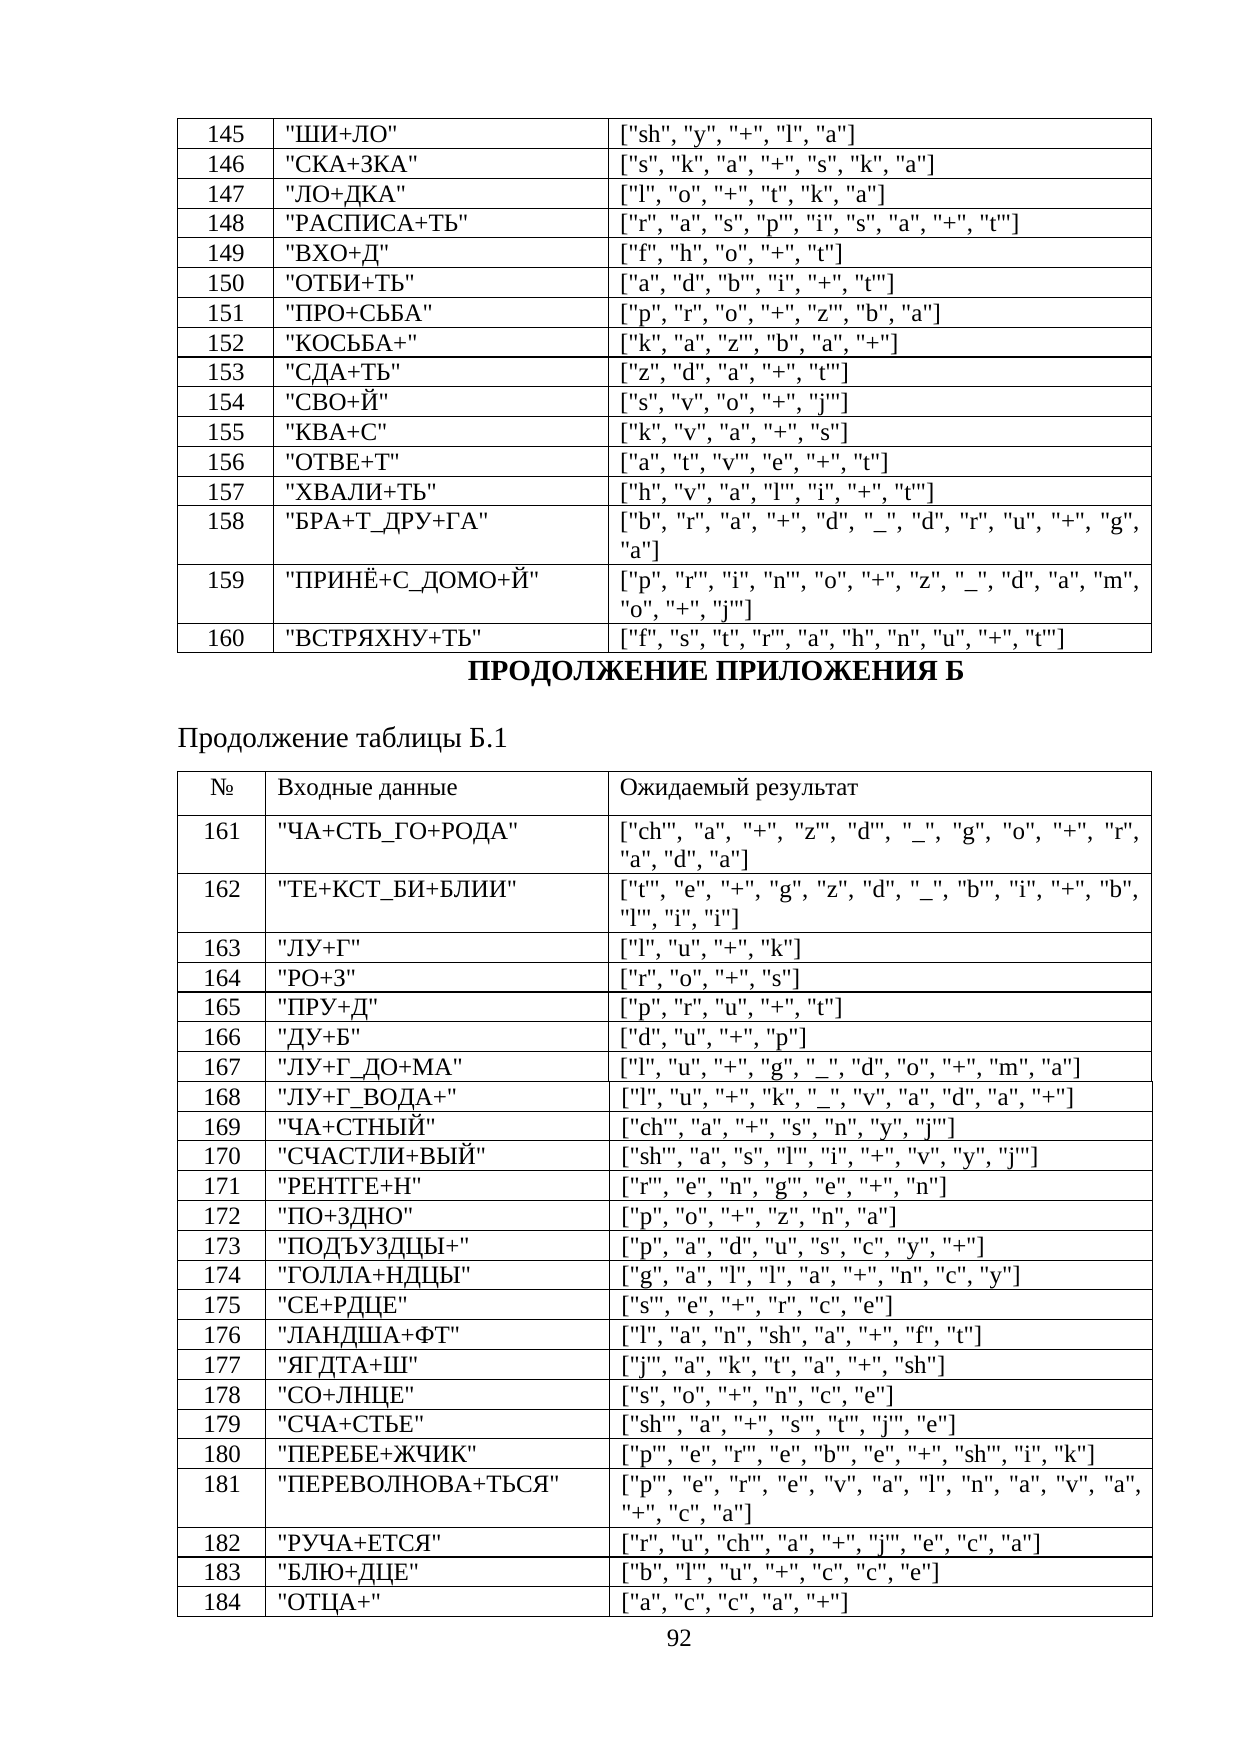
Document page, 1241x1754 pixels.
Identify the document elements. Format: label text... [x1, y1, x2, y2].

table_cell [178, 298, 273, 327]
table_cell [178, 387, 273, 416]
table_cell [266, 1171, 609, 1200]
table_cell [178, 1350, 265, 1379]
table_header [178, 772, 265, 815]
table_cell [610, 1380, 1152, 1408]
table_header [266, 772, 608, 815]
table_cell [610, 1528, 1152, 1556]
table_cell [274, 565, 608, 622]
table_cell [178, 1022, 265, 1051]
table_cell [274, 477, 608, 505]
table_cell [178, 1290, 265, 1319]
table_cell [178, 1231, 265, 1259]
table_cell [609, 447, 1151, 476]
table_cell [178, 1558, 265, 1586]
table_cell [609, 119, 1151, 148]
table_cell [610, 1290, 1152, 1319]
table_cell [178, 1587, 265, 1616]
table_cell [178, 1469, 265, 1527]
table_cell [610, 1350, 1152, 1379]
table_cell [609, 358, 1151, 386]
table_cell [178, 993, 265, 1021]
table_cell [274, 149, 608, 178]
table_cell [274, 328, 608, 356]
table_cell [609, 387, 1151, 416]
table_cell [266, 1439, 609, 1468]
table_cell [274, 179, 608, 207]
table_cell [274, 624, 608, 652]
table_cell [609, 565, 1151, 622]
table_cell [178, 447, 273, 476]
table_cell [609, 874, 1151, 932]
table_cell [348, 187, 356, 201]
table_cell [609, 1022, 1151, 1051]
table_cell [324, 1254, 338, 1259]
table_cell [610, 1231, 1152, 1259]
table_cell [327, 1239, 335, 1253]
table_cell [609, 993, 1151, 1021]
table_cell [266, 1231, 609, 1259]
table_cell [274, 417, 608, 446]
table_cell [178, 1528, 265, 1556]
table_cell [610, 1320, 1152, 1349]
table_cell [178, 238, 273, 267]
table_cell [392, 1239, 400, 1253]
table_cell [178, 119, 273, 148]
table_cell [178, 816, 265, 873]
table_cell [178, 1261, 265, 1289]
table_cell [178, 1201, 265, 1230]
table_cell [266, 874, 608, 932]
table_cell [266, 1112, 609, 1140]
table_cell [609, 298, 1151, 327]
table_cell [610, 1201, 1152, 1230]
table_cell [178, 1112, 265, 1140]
text ПРОДОЛЖЕНИЕ ПРИЛОЖЕНИЯ Б [177, 653, 1181, 687]
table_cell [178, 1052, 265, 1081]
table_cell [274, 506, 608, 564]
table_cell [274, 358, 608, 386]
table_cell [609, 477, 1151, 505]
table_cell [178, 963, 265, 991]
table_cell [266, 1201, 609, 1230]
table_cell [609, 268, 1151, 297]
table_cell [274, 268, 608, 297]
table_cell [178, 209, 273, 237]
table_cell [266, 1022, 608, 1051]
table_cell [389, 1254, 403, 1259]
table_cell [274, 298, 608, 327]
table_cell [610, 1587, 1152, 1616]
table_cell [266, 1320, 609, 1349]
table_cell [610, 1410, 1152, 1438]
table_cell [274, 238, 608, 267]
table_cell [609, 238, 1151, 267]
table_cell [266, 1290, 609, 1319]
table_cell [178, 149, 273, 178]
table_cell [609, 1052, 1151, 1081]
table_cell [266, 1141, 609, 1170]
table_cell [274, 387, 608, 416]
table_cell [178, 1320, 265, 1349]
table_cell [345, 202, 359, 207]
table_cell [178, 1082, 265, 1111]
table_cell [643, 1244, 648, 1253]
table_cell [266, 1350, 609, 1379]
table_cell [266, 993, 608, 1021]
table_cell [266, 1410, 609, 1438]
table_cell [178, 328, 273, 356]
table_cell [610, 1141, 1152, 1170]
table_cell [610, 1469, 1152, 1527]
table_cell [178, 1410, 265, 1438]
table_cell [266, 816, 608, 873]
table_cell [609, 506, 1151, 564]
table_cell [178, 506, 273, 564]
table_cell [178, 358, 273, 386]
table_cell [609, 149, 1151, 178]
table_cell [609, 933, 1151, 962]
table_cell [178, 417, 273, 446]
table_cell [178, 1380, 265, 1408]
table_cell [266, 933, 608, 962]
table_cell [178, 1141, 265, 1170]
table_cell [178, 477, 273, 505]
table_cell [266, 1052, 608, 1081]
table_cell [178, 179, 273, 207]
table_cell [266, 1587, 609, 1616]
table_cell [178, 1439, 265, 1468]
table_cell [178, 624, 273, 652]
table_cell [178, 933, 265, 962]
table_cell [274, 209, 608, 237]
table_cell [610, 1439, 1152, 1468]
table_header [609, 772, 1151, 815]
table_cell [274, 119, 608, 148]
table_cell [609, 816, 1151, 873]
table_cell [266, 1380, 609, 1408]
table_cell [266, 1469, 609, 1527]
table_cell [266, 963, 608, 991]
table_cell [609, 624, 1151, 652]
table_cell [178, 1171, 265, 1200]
text Продолжение таблицы Б.1 [177, 720, 1181, 754]
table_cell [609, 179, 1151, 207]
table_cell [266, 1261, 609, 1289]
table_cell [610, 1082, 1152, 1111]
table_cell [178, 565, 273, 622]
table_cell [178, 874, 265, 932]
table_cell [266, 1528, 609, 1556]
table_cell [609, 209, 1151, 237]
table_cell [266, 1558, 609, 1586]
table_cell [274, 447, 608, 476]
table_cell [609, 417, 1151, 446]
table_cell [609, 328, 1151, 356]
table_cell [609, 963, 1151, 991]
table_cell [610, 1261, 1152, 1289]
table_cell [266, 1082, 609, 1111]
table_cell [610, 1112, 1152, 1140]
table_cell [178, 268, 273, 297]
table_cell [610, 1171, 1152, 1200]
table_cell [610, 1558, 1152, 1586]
